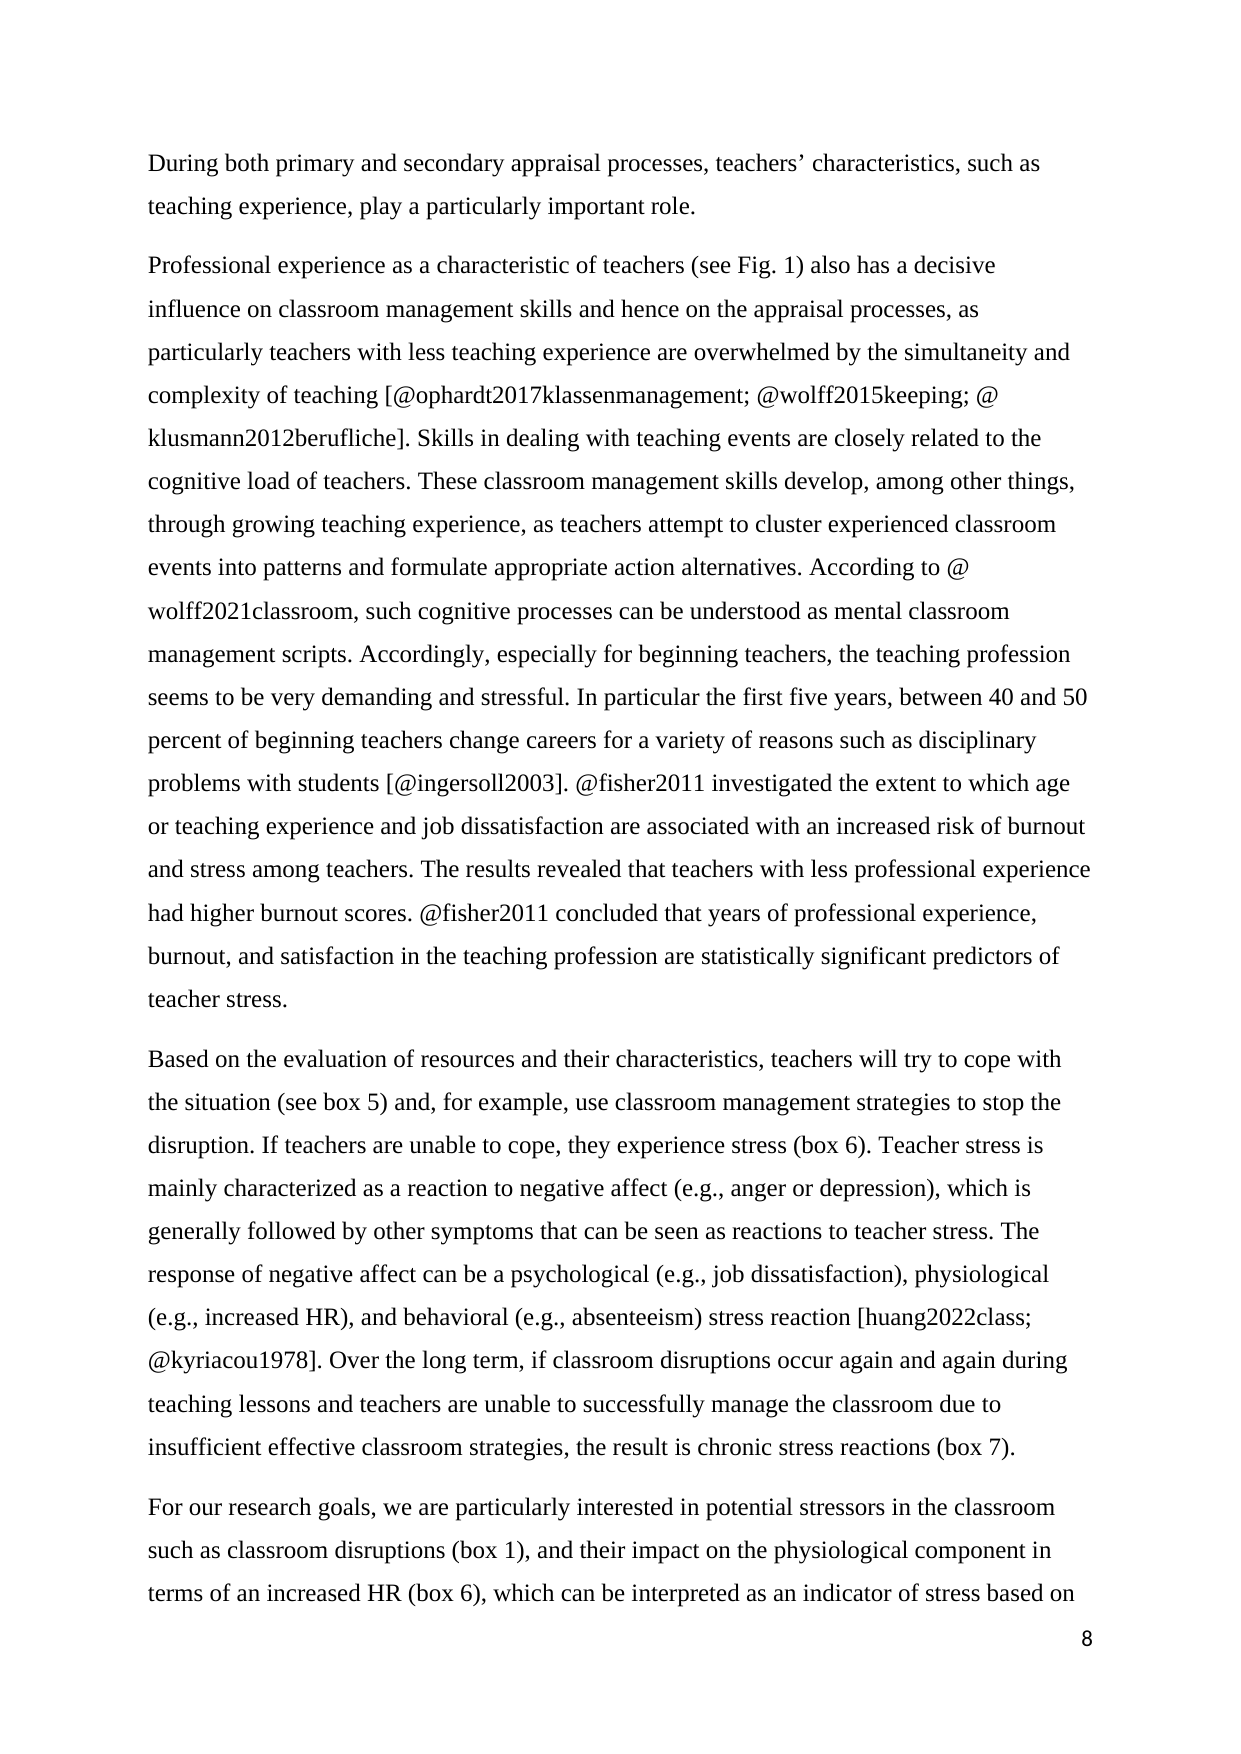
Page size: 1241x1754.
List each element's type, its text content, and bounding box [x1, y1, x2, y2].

text During both primary and secondary appraisal processes, teachers’ characteristics, such as teaching experience, play a particularly important role. [148, 148, 1093, 219]
text Based on the evaluation of resources and their characteristics, teachers will try to cope with the situation (see box 5) and, for example, use classroom management strategies to stop the disruption. If teachers are unable to cope, they experience stress (box 6). Teacher stress is mainly characterized as a reaction to negative affect (e.g., anger or depression), which is generally followed by other symptoms that can be seen as reactions to teacher stress. The response of negative affect can be a psychological (e.g., job dissatisfaction), physiological (e.g., increased HR), and behavioral (e.g., absenteeism) stress reaction [huang2022class; @kyriacou1978]. Over the long term, if classroom disruptions occur again and again during teaching lessons and teachers are unable to successfully manage the classroom due to insufficient effective classroom strategies, the result is chronic stress reactions (box 7). [148, 1044, 1093, 1461]
text Professional experience as a characteristic of teachers (see Fig. 1) also has a decisive influence on classroom management skills and hence on the appraisal processes, as particularly teachers with less teaching experience are overwhelmed by the simultaneity and complexity of teaching [@ophardt2017klassenmanagement; @wolff2015keeping; @ klusmann2012berufliche]. Skills in dealing with teaching events are closely related to the cognitive load of teachers. These classroom management skills develop, among other things, through growing teaching experience, as teachers attempt to cluster experienced classroom events into patterns and formulate appropriate action alternatives. According to @ wolff2021classroom, such cognitive processes can be understood as mental classroom management scripts. Accordingly, especially for beginning teachers, the teaching profession seems to be very demanding and stressful. In particular the first five years, between 40 and 50 percent of beginning teachers change careers for a variety of reasons such as disciplinary problems with students [@ingersoll2003]. @fisher2011 investigated the extent to which age or teaching experience and job dissatisfaction are associated with an increased risk of burnout and stress among teachers. The results revealed that teachers with less professional experience had higher burnout scores. @fisher2011 concluded that years of professional experience, burnout, and satisfaction in the teaching profession are statistically significant predictors of teacher stress. [148, 251, 1093, 1013]
